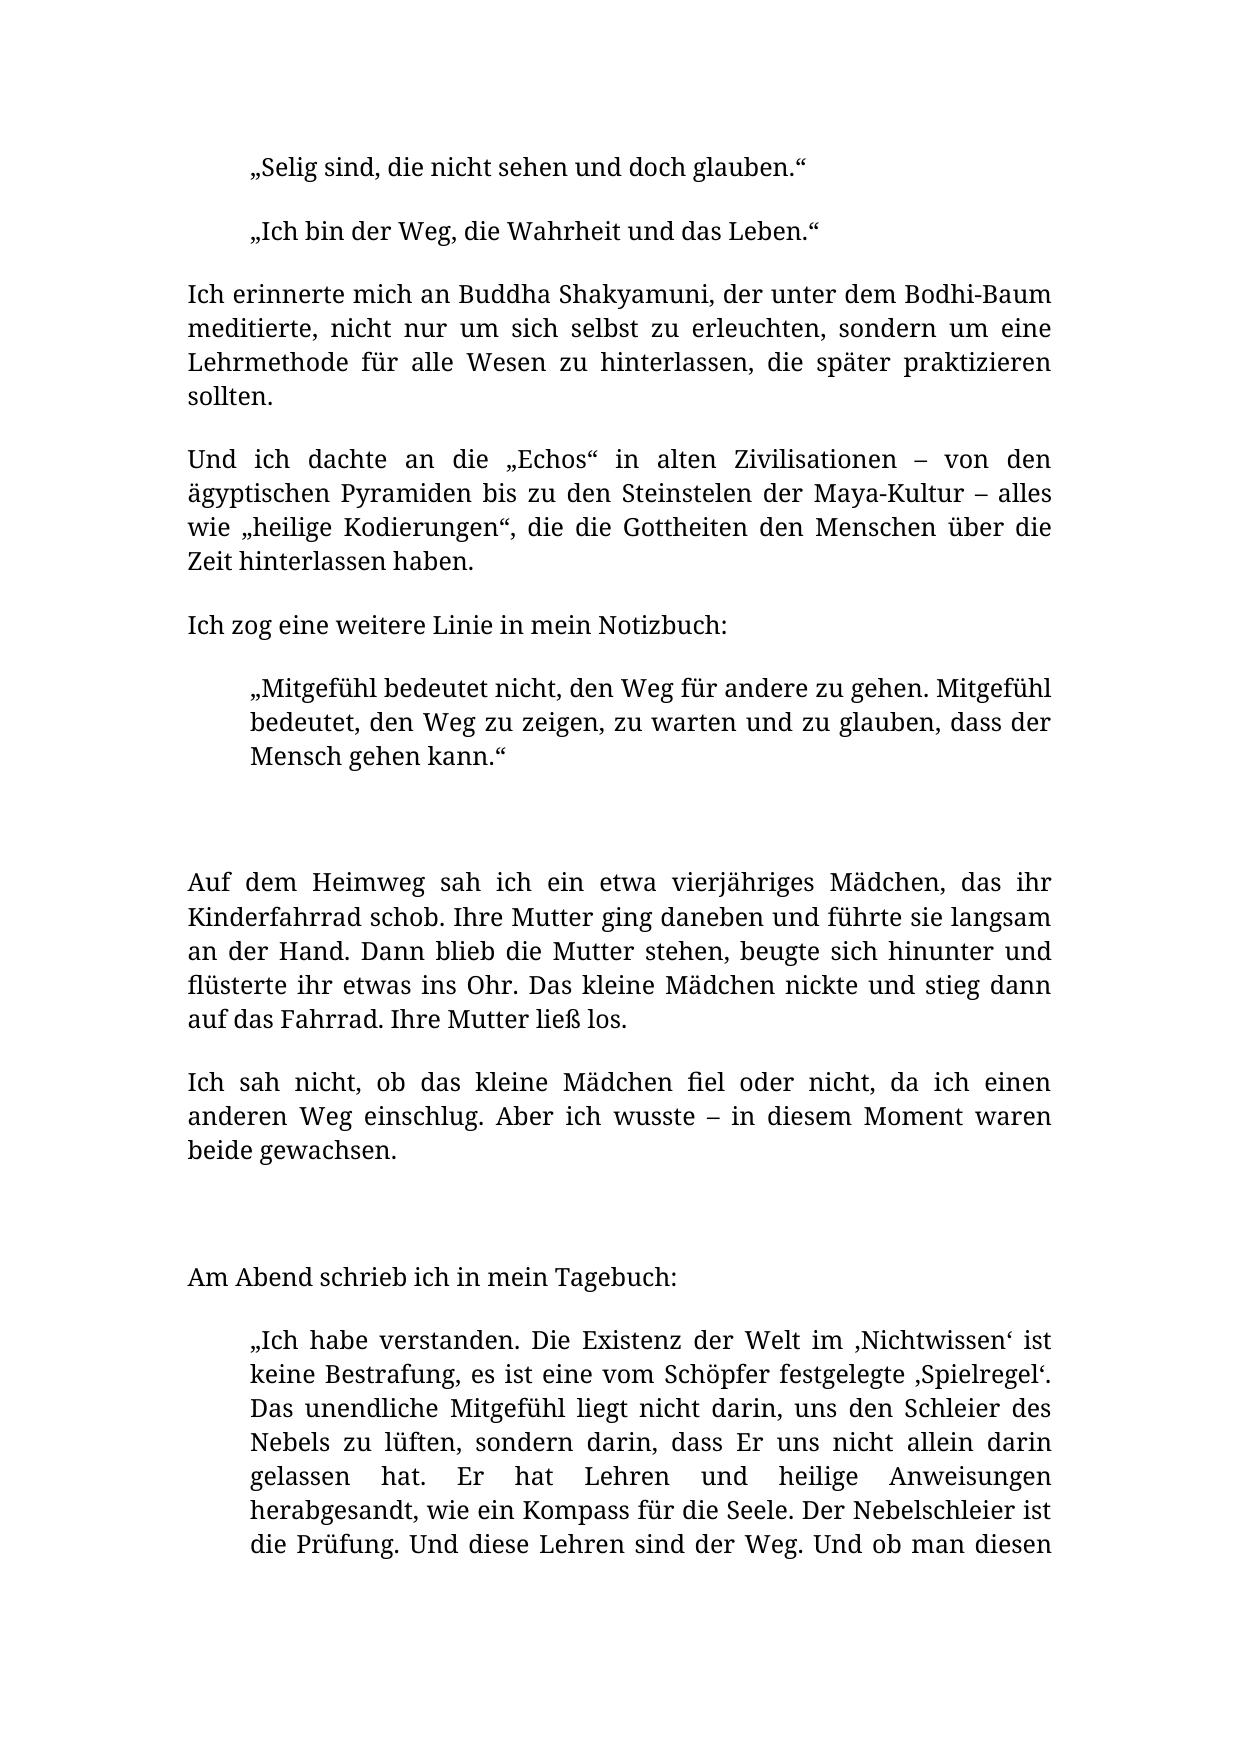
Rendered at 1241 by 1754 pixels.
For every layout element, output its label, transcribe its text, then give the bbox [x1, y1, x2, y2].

text „Selig sind, die nicht sehen und doch glauben.“ [250, 150, 1053, 184]
text Ich erinnerte mich an Buddha Shakyamuni, der unter dem Bodhi-Baum meditierte, nicht nur um sich selbst zu erleuchten, sondern um eine Lehrmethode für alle Wesen zu hinterlassen, die später praktizieren sollten. [187, 276, 1053, 413]
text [250, 1322, 1053, 1561]
text „Mitgefühl bedeutet nicht, den Weg für andere zu gehen. Mitgefühl bedeutet, den Weg zu zeigen, zu warten und zu glauben, dass der Mensch gehen kann.“ [250, 671, 1053, 773]
text Und ich dachte an die „Echos“ in alten Zivilisationen – von den ägyptischen Pyramiden bis zu den Steinstelen der Maya-Kultur – alles wie „heilige Kodierungen“, die die Gottheiten den Menschen über die Zeit hinterlassen haben. [187, 442, 1053, 578]
text Ich sah nicht, ob das kleine Mädchen fiel oder nicht, da ich einen anderen Weg einschlug. Aber ich wusste – in diesem Moment waren beide gewachsen. [187, 1064, 1053, 1167]
text „Ich bin der Weg, die Wahrheit und das Leben.“ [250, 213, 1053, 247]
text Ich zog eine weitere Linie in mein Notizbuch: [187, 607, 1053, 641]
text Auf dem Heimweg sah ich ein etwa vierjähriges Mädchen, das ihr Kinderfahrrad schob. Ihre Mutter ging daneben und führte sie langsam an der Hand. Dann blieb die Mutter stehen, beugte sich hinunter und flüsterte ihr etwas ins Ohr. Das kleine Mädchen nickte und stieg dann auf das Fahrrad. Ihre Mutter ließ los. [187, 865, 1053, 1035]
text Am Abend schrieb ich in mein Tagebuch: [187, 1259, 1053, 1293]
